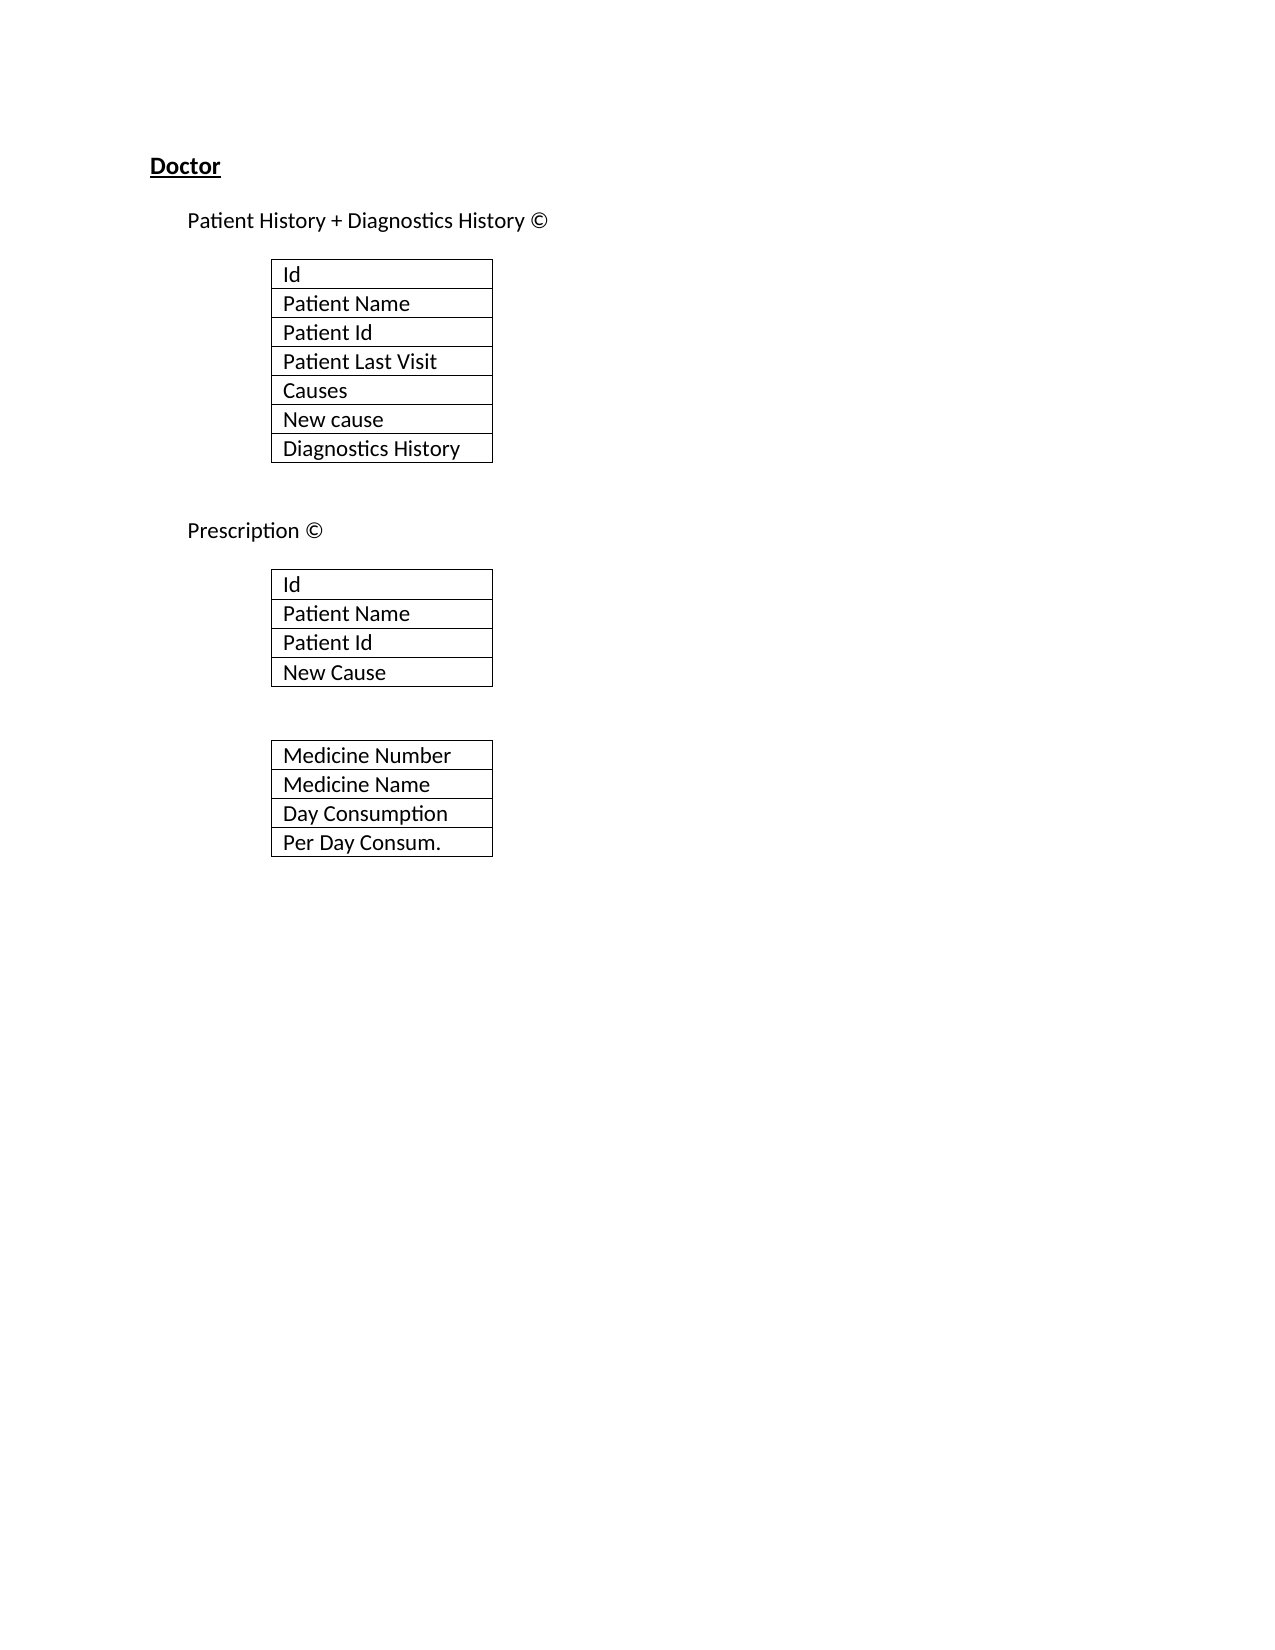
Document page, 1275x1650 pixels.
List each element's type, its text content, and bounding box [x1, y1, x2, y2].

table_cell New cause [272, 405, 492, 433]
table_cell Patient Last Visit [272, 347, 492, 375]
table_cell Patient Id [272, 629, 492, 657]
table_cell Day Consumption [272, 799, 492, 827]
table_header Medicine Number [272, 741, 492, 769]
table_header Id [272, 260, 492, 288]
table_cell Causes [272, 376, 492, 404]
text Prescription © [187, 516, 1125, 544]
table_cell Diagnostics History [272, 434, 492, 462]
table_cell Medicine Name [272, 770, 492, 798]
table_cell Patient Name [272, 600, 492, 627]
table_header Id [272, 570, 492, 598]
table_cell Patient Name [272, 289, 492, 317]
table_cell Per Day Consum. [272, 828, 492, 856]
table_cell Patient Id [272, 318, 492, 346]
text Patient History + Diagnostics History © [187, 206, 1125, 234]
table_cell New Cause [272, 658, 492, 686]
text Doctor [150, 150, 1125, 181]
